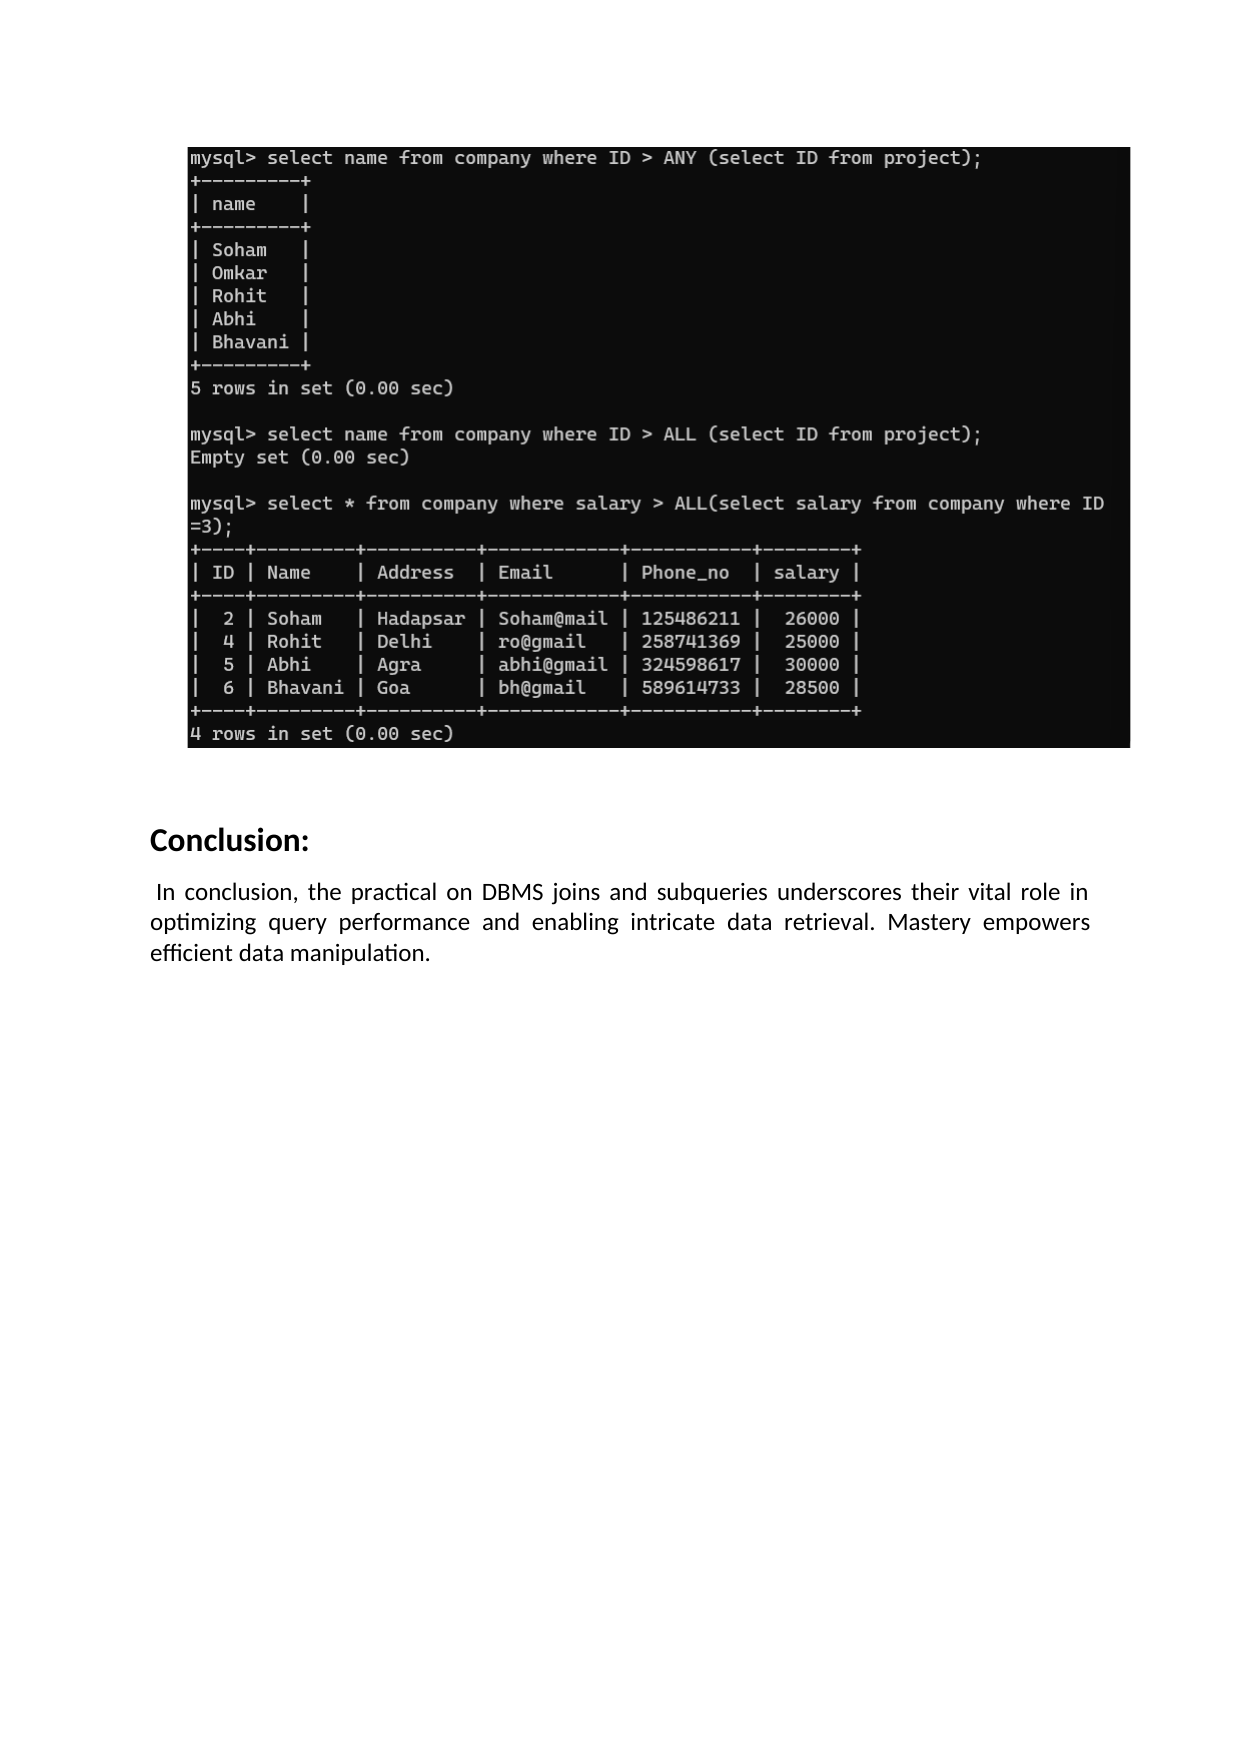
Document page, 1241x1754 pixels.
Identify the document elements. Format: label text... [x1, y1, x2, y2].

text In conclusion, the practical on DBMS joins and subqueries underscores their vital role in optimizing query performance and enabling intricate data retrieval. Mastery empowers efficient data manipulation. [150, 876, 1090, 967]
picture [187, 147, 1131, 748]
text Conclusion: [150, 819, 1169, 859]
